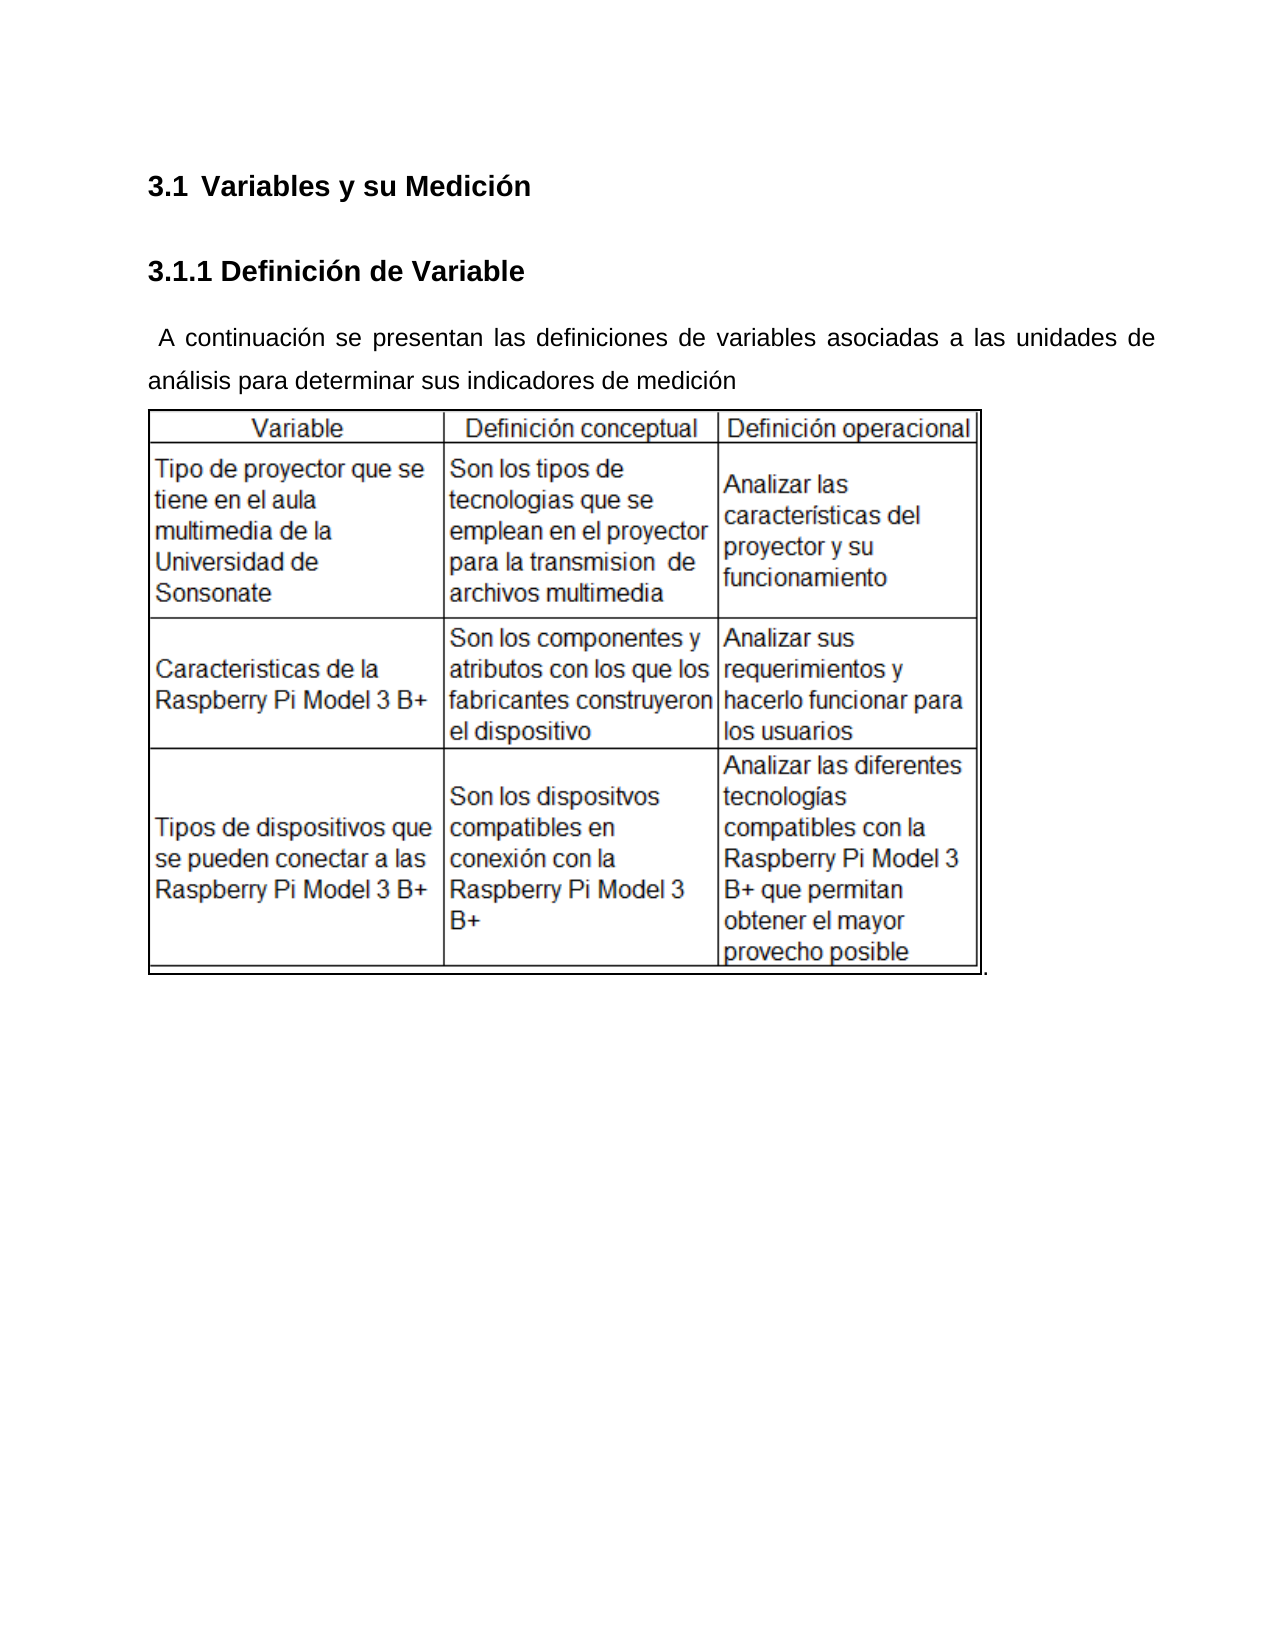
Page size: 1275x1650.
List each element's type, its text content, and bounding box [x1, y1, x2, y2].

subtitle 3.1.1 Definición de Variable [148, 254, 1157, 288]
text A continuación se presentan las definiciones de variables asociadas a las unidades de análisis para determinar sus indicadores de medición [148, 323, 1157, 395]
picture [150, 411, 980, 973]
subtitle 3.1 Variables y su Medición [148, 168, 1157, 202]
